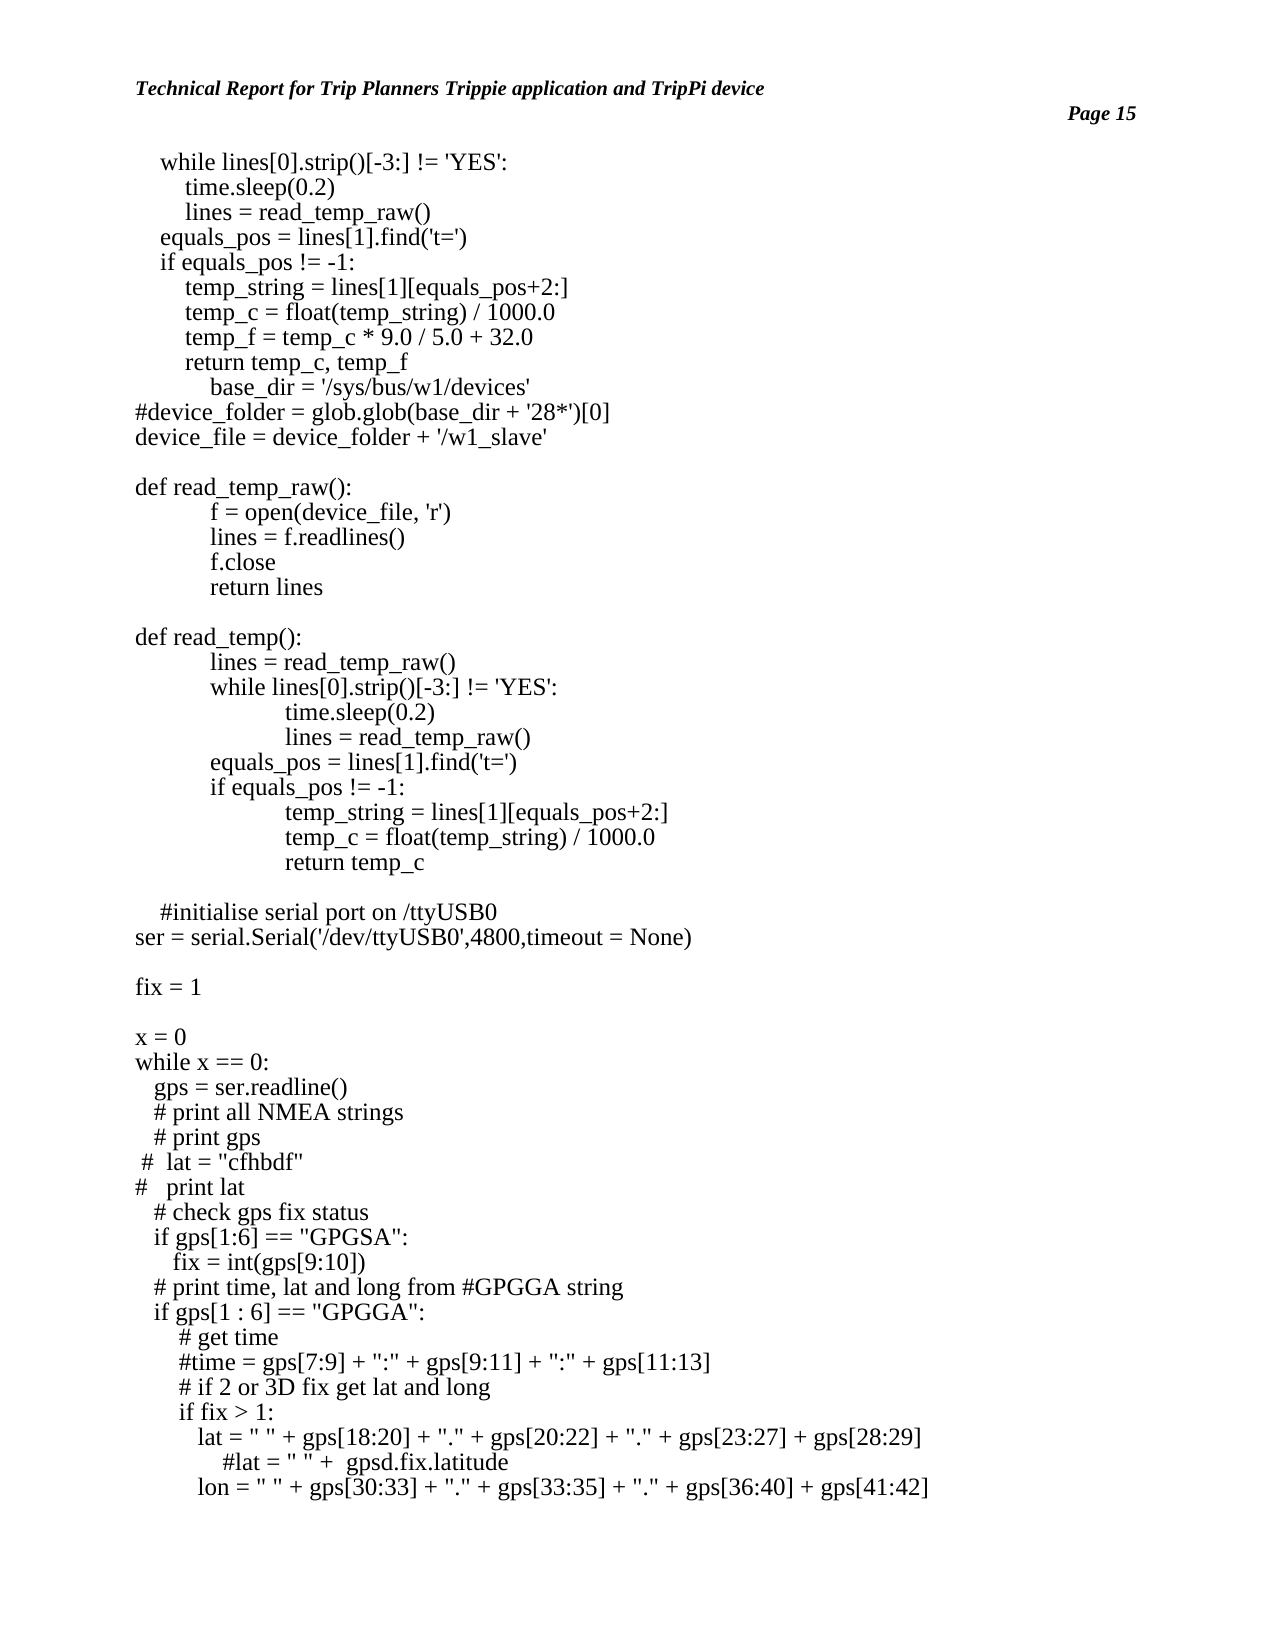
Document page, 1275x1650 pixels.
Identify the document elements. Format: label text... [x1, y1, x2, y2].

text return temp_c, temp_f [135, 350, 1140, 375]
text ser = serial.Serial('/dev/ttyUSB0',4800,timeout = None) [135, 925, 1140, 950]
text if equals_pos != -1: [135, 250, 1140, 275]
text lines = read_temp_raw() [135, 650, 1140, 675]
text while lines[0].strip()[-3:] != 'YES': [135, 150, 1140, 175]
text # print all NMEA strings [135, 1100, 1140, 1125]
text f = open(device_file, 'r') [135, 500, 1140, 525]
text x = 0 [135, 1025, 1140, 1050]
text while x == 0: [135, 1050, 1140, 1075]
text # lat = "cfhbdf" [135, 1150, 1140, 1175]
text return lines [135, 575, 1140, 600]
text gps = ser.readline() [135, 1075, 1140, 1100]
text def read_temp(): [135, 625, 1140, 650]
text lon = " " + gps[30:33] + "." + gps[33:35] + "." + gps[36:40] + gps[41:42] [135, 1475, 1140, 1500]
text equals_pos = lines[1].find('t=') [135, 225, 1140, 250]
text #time = gps[7:9] + ":" + gps[9:11] + ":" + gps[11:13] [135, 1350, 1140, 1375]
text temp_c = float(temp_string) / 1000.0 [135, 300, 1140, 325]
text temp_f = temp_c * 9.0 / 5.0 + 32.0 [135, 325, 1140, 350]
text if gps[1:6] == "GPGSA": [135, 1225, 1140, 1250]
text # print time, lat and long from #GPGGA string [135, 1275, 1140, 1300]
text def read_temp_raw(): [135, 475, 1140, 500]
text # get time [135, 1325, 1140, 1350]
text base_dir = '/sys/bus/w1/devices' [135, 375, 1140, 400]
text fix = 1 [135, 975, 1140, 1000]
text equals_pos = lines[1].find('t=') [135, 750, 1140, 775]
text # print lat [135, 1175, 1140, 1200]
text if equals_pos != -1: [135, 775, 1140, 800]
text fix = int(gps[9:10]) [135, 1250, 1140, 1275]
text lines = read_temp_raw() [135, 200, 1140, 225]
text temp_string = lines[1][equals_pos+2:] [135, 275, 1140, 300]
text # check gps fix status [135, 1200, 1140, 1225]
text while lines[0].strip()[-3:] != 'YES': [135, 675, 1140, 700]
text f.close [135, 550, 1140, 575]
text #initialise serial port on /ttyUSB0 [135, 900, 1140, 925]
text # if 2 or 3D fix get lat and long [135, 1375, 1140, 1400]
text lines = f.readlines() [135, 525, 1140, 550]
text # print gps [135, 1125, 1140, 1150]
text time.sleep(0.2) [135, 175, 1140, 200]
text lines = read_temp_raw() [135, 725, 1140, 750]
text time.sleep(0.2) [135, 700, 1140, 725]
text temp_string = lines[1][equals_pos+2:] [135, 800, 1140, 825]
text if fix > 1: [135, 1400, 1140, 1425]
text return temp_c [135, 850, 1140, 875]
text if gps[1 : 6] == "GPGGA": [135, 1300, 1140, 1325]
text #lat = " " + gpsd.fix.latitude [135, 1450, 1140, 1475]
text temp_c = float(temp_string) / 1000.0 [135, 825, 1140, 850]
text device_file = device_folder + '/w1_slave' [135, 425, 1140, 450]
text #device_folder = glob.glob(base_dir + '28*')[0] [135, 400, 1140, 425]
text lat = " " + gps[18:20] + "." + gps[20:22] + "." + gps[23:27] + gps[28:29] [135, 1425, 1140, 1450]
